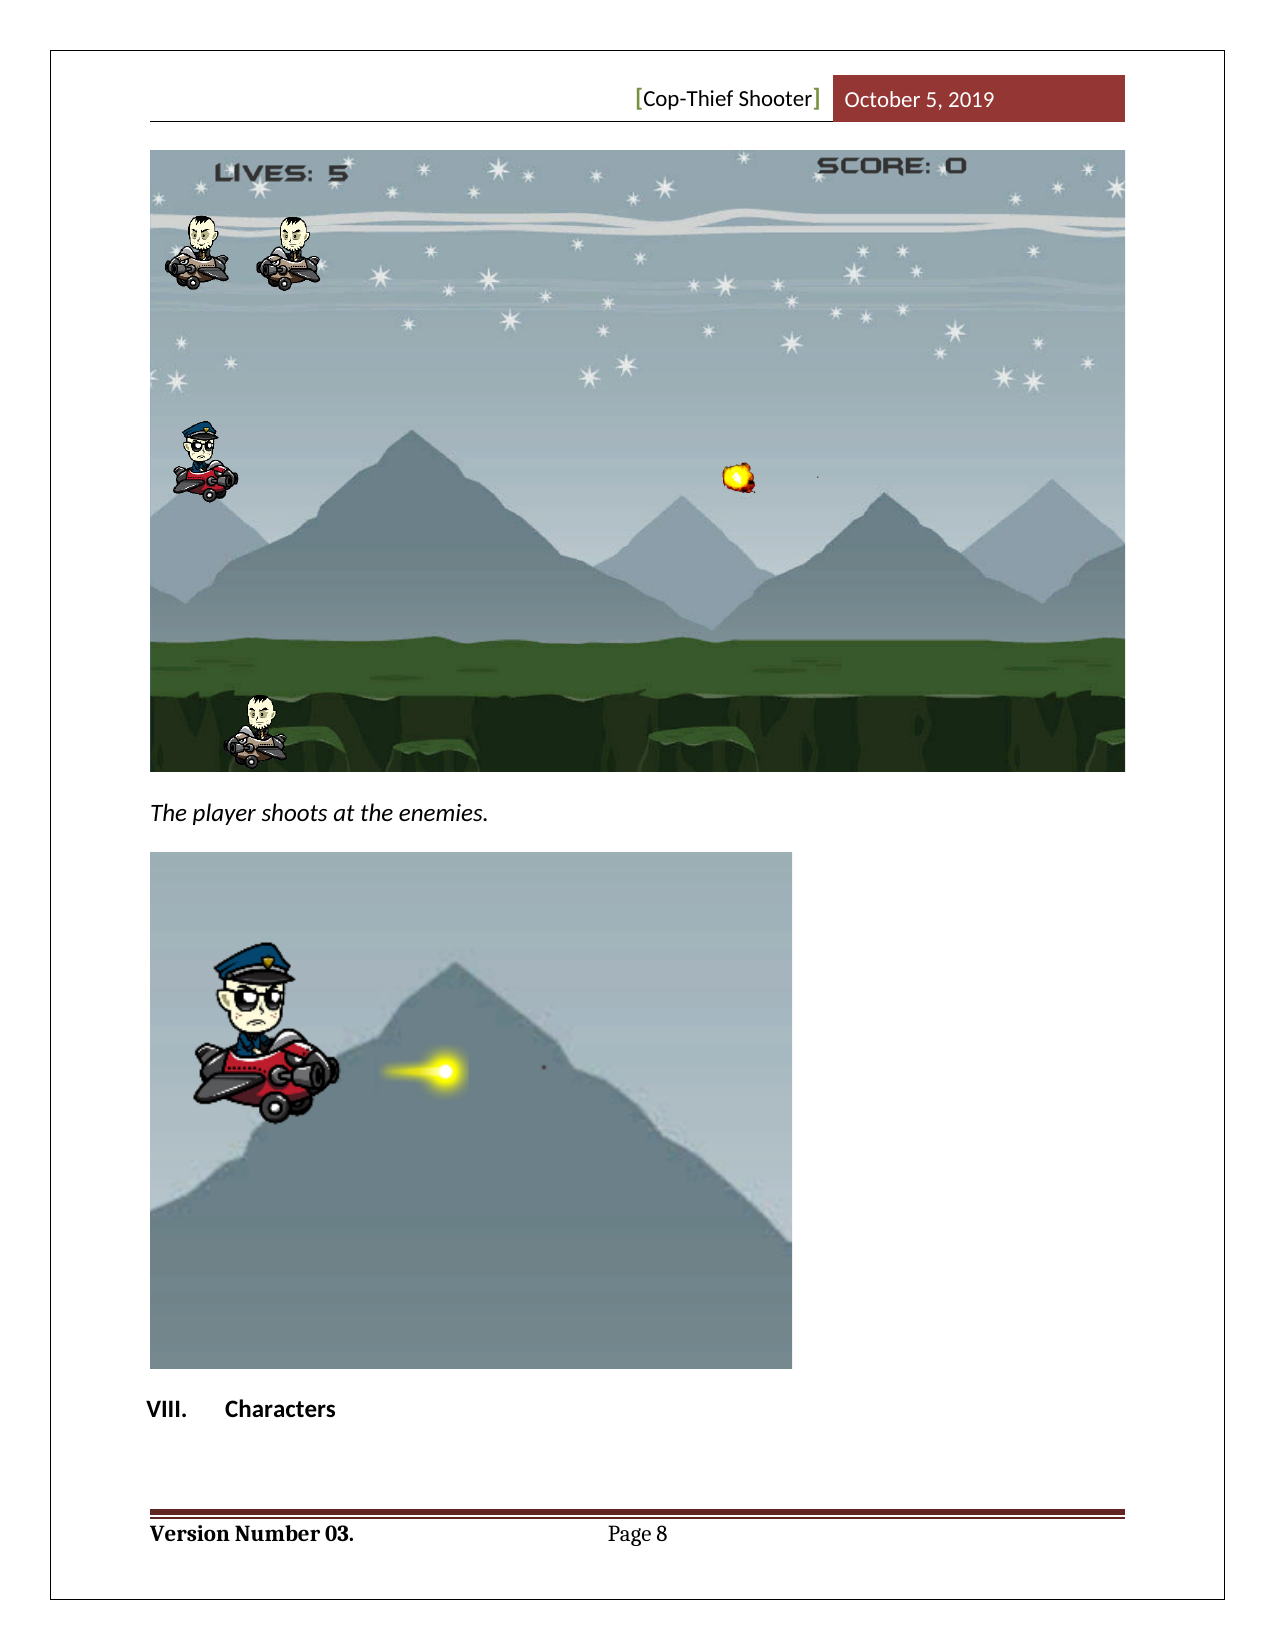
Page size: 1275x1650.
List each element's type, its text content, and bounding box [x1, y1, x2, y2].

picture [150, 852, 793, 1369]
picture [150, 150, 1125, 772]
list Characters [187, 1393, 1125, 1424]
text The player shoots at the enemies. [150, 797, 1125, 828]
